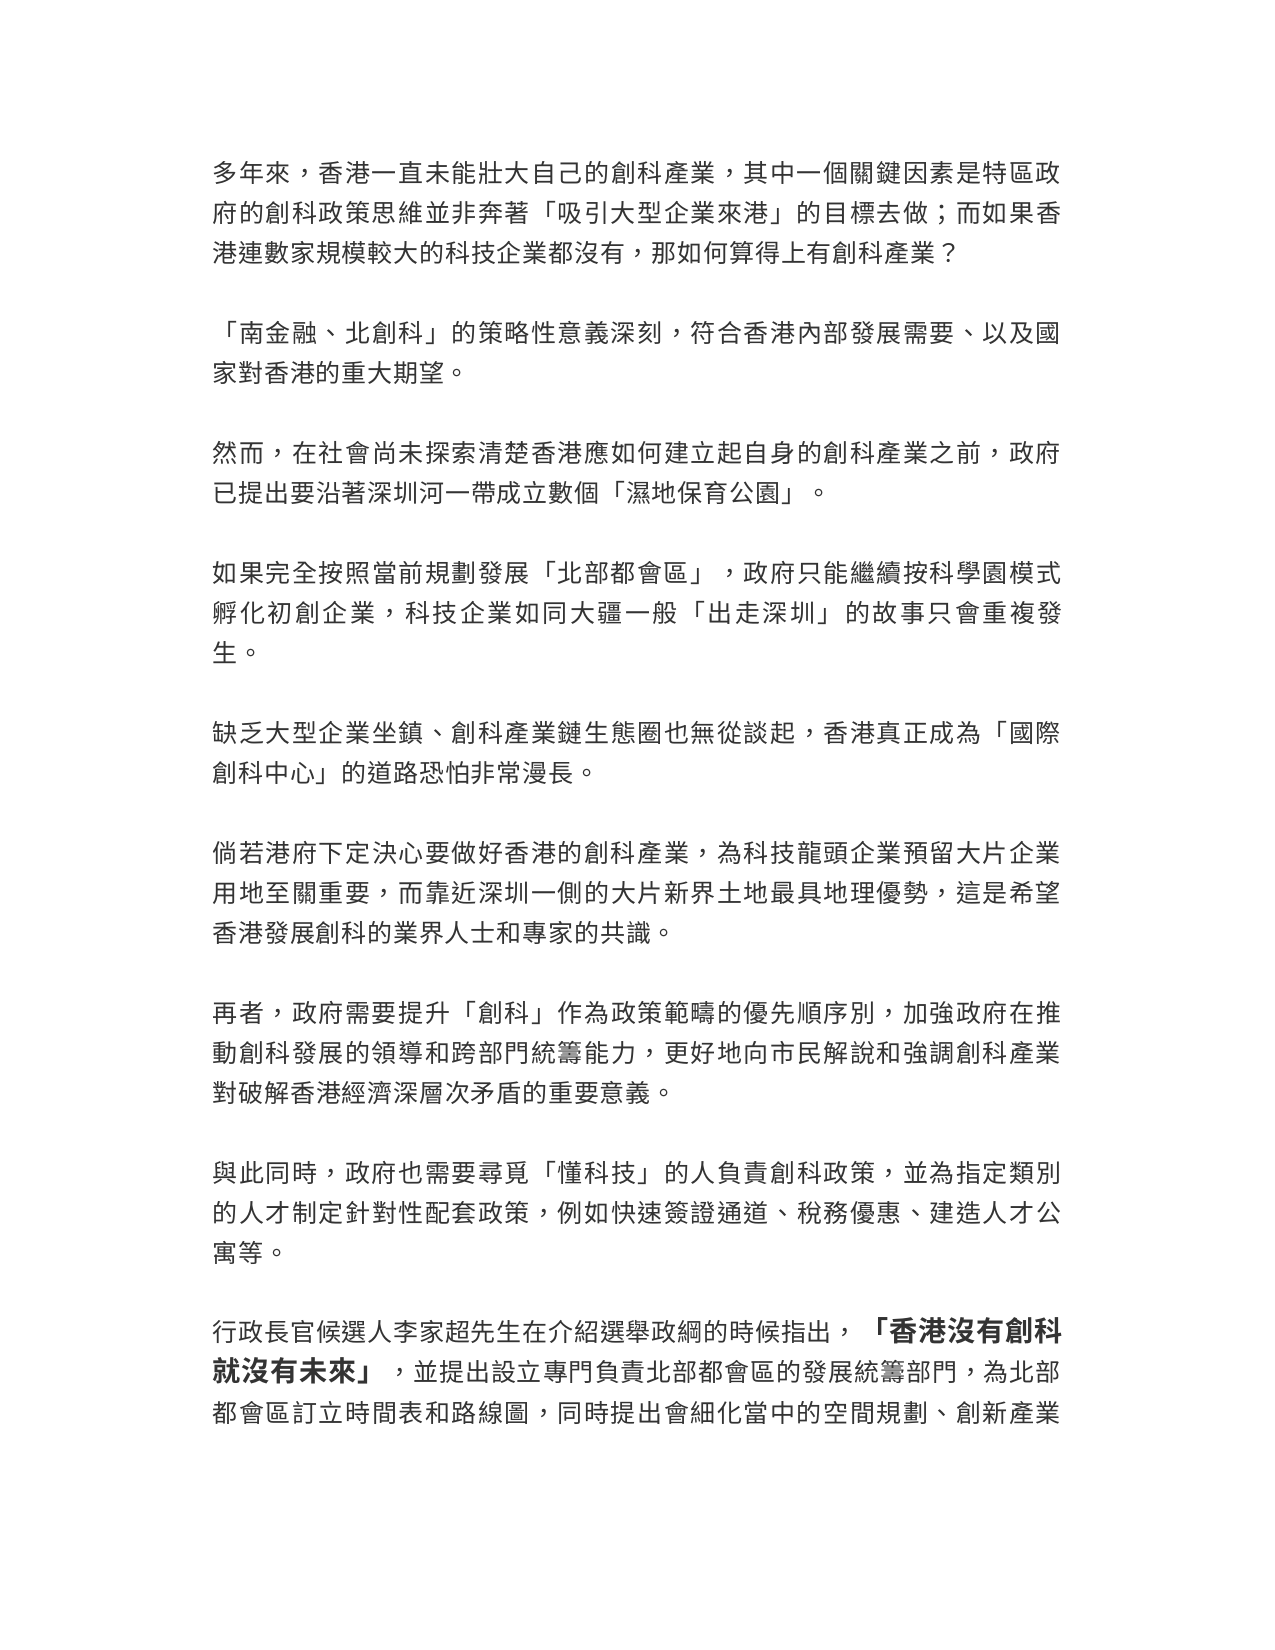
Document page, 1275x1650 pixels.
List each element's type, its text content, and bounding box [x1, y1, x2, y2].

text 倘若港府下定決心要做好香港的創科產業，為科技龍頭企業預留大片企業用地至關重要，而靠近深圳一側的大片新界土地最具地理優勢，這是希望香港發展創科的業界人士和專家的共識。 [212, 830, 1062, 950]
text 然而，在社會尚未探索清楚香港應如何建立起自身的創科產業之前，政府已提出要沿著深圳河一帶成立數個「濕地保育公園」。 [212, 430, 1062, 510]
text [212, 1310, 1062, 1430]
text 與此同時，政府也需要尋覓「懂科技」的人負責創科政策，並為指定類別的人才制定針對性配套政策，例如快速簽證通道、稅務優惠、建造人才公寓等。 [212, 1150, 1062, 1270]
text 如果完全按照當前規劃發展「北部都會區」，政府只能繼續按科學園模式孵化初創企業，科技企業如同大疆一般「出走深圳」的故事只會重複發生。 [212, 550, 1062, 670]
text 「南金融、北創科」的策略性意義深刻，符合香港內部發展需要、以及國家對香港的重大期望。 [212, 310, 1062, 390]
text 再者，政府需要提升「創科」作為政策範疇的優先順序別，加強政府在推動創科發展的領導和跨部門統籌能力，更好地向市民解說和強調創科產業對破解香港經濟深層次矛盾的重要意義。 [212, 990, 1062, 1110]
text 多年來，香港一直未能壯大自己的創科產業，其中一個關鍵因素是特區政府的創科政策思維並非奔著「吸引大型企業來港」的目標去做；而如果香港連數家規模較大的科技企業都沒有，那如何算得上有創科產業？ [212, 150, 1062, 270]
text 缺乏大型企業坐鎮、創科產業鏈生態圈也無從談起，香港真正成為「國際創科中心」的道路恐怕非常漫長。 [212, 710, 1062, 790]
